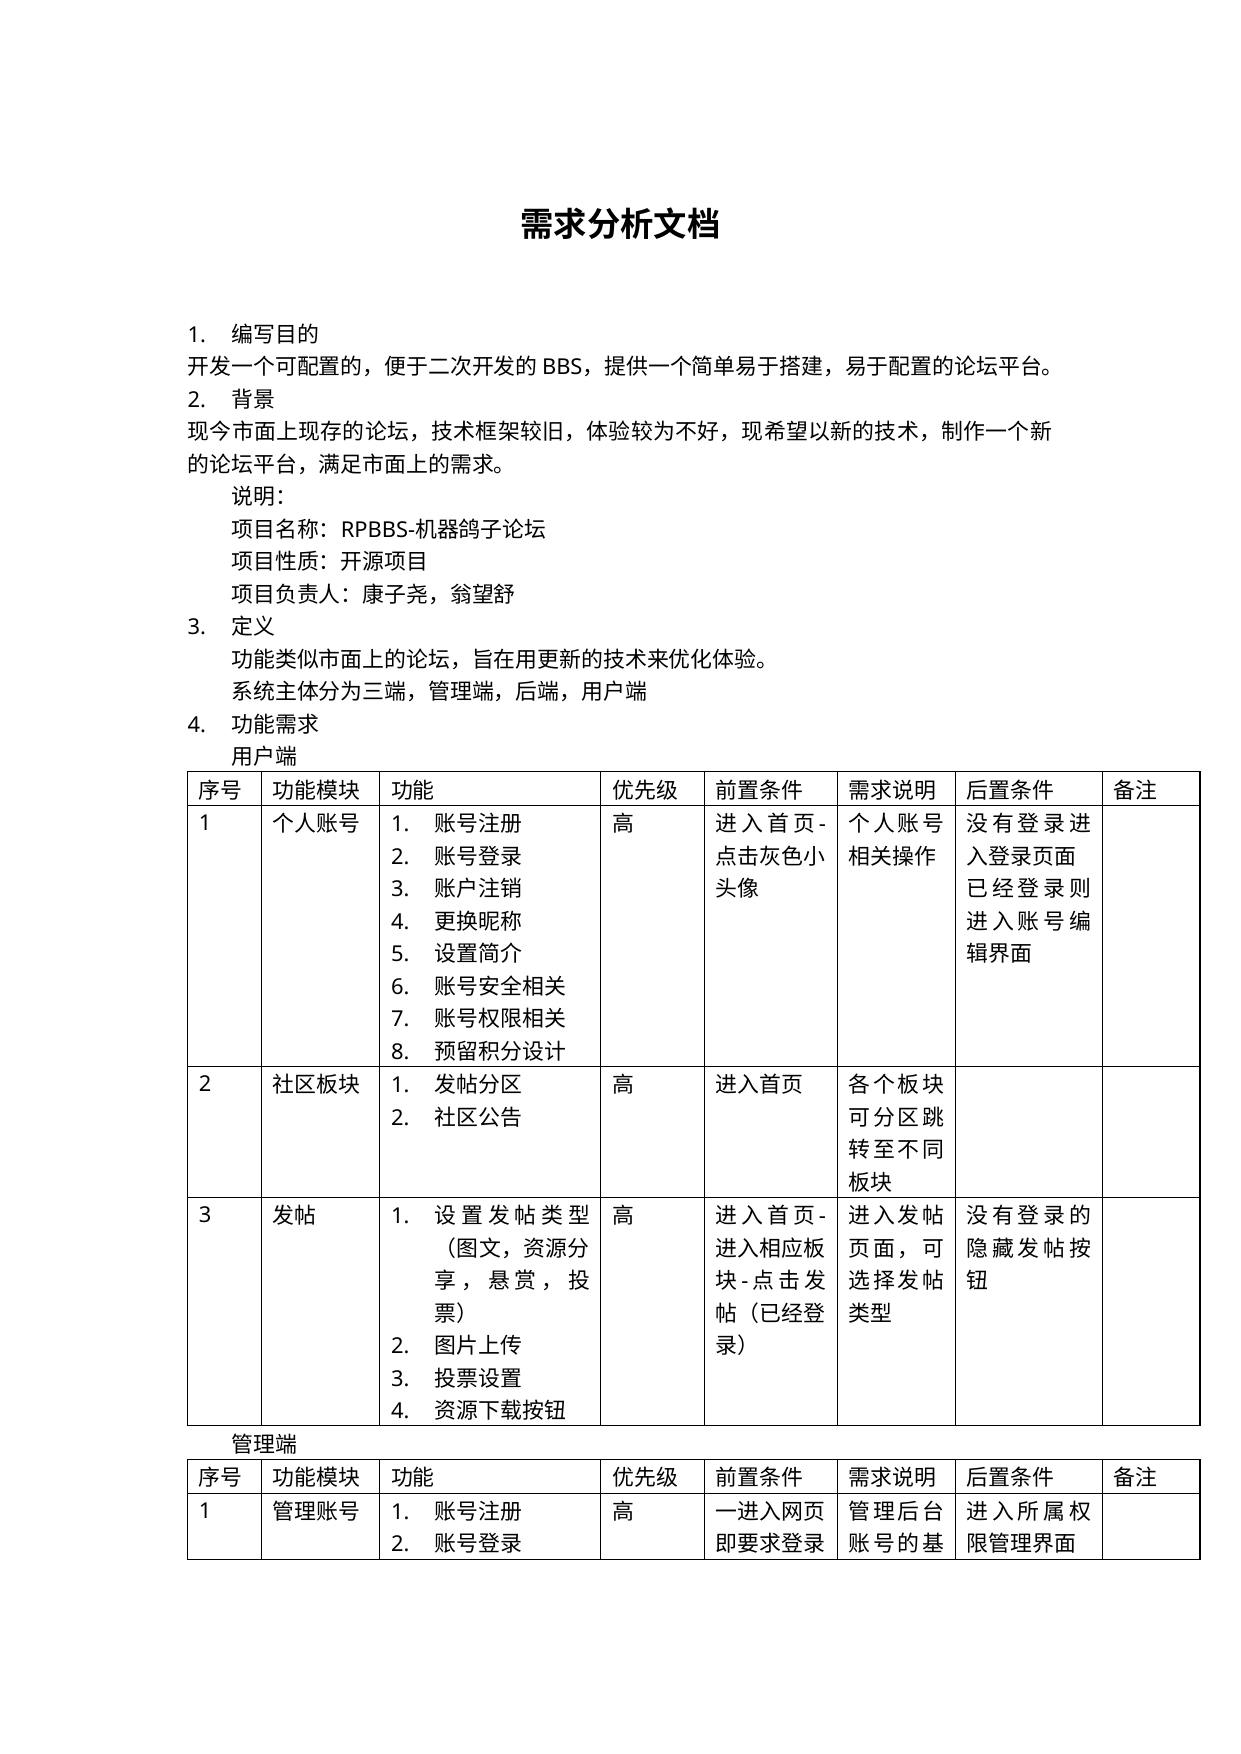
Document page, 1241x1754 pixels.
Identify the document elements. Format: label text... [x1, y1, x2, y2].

table_header 序号 [188, 772, 261, 805]
list 编写目的 [187, 316, 1053, 349]
table_cell 个人账号 [262, 806, 379, 1066]
table_cell 高 [601, 806, 704, 1066]
list 功能类似市面上的论坛，旨在用更新的技术来优化体验。 [231, 641, 1053, 674]
table_cell [1103, 1067, 1199, 1197]
table_cell 进入发帖页面，可选择发帖类型 [838, 1198, 955, 1425]
text 项目性质：开源项目 [187, 544, 1053, 576]
table_cell 管理后台账号的基本功能 [838, 1494, 955, 1558]
list 管理端 [231, 1426, 1053, 1459]
table_cell 进入首页 [705, 1067, 837, 1197]
table_cell 账号注册 账号登录 账户注销 更换昵称 设置简介 账号安全相关 账号权限相关 预留积分设计 [380, 806, 600, 1066]
table_header 优先级 [601, 772, 704, 805]
table_header 功能 [380, 1460, 600, 1492]
table_header 优先级 [601, 1460, 704, 1492]
table_cell 3 [188, 1198, 261, 1425]
table_cell 设置发帖类型（图文，资源分享，悬赏，投票） 图片上传 投票设置 资源下载按钮 [380, 1198, 600, 1425]
table_cell [1103, 806, 1199, 1066]
table_header 需求说明 [838, 1460, 955, 1492]
table_cell 一进入网页即要求登录 [705, 1494, 837, 1558]
text 项目负责人：康子尧，翁望舒 [187, 576, 1053, 609]
list 背景 [187, 381, 1053, 414]
table_cell 发帖 [262, 1198, 379, 1425]
table_cell 高 [601, 1198, 704, 1425]
table_header 前置条件 [705, 772, 837, 805]
table_cell 进入所属权限管理界面 [956, 1494, 1102, 1558]
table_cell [380, 1494, 600, 1558]
table_header 后置条件 [956, 772, 1102, 805]
table_cell 1 [188, 1494, 261, 1558]
table_header 功能 [380, 772, 600, 805]
list 功能需求 [187, 706, 1053, 739]
table_cell 各个板块可分区跳转至不同板块 [838, 1067, 955, 1197]
table_header 备注 [1103, 772, 1199, 805]
table_header 需求说明 [838, 772, 955, 805]
table_cell 没有登录进入登录页面 已经登录则进入账号编辑界面 [956, 806, 1102, 1066]
list 现今市面上现存的论坛，技术框架较旧，体验较为不好，现希望以新的技术，制作一个新的论坛平台，满足市面上的需求。 [187, 414, 1053, 479]
table_cell 进入首页-进入相应板块-点击发帖（已经登录） [705, 1198, 837, 1425]
subtitle 需求分析文档 [187, 189, 1053, 254]
table_cell 个人账号相关操作 [838, 806, 955, 1066]
table_header 后置条件 [956, 1460, 1102, 1492]
table_cell 没有登录的隐藏发帖按钮 [956, 1198, 1102, 1425]
table_header 功能模块 [262, 1460, 379, 1492]
text 开发一个可配置的，便于二次开发的BBS，提供一个简单易于搭建，易于配置的论坛平台。 [187, 349, 1053, 381]
table_header 功能模块 [262, 772, 379, 805]
text 说明： [187, 479, 1053, 511]
table_cell 高 [601, 1494, 704, 1558]
text 项目名称：RPBBS-机器鸽子论坛 [187, 511, 1053, 544]
table_cell [1103, 1198, 1199, 1425]
table_cell [1103, 1494, 1199, 1558]
table_cell 社区板块 [262, 1067, 379, 1197]
table_header 前置条件 [705, 1460, 837, 1492]
list 定义 [187, 609, 1053, 641]
table_header 序号 [188, 1460, 261, 1492]
table_cell 进入首页-点击灰色小头像 [705, 806, 837, 1066]
list 用户端 [231, 739, 1053, 771]
table_cell 发帖分区 社区公告 [380, 1067, 600, 1197]
table_cell 管理账号 [262, 1494, 379, 1558]
table_cell [956, 1067, 1102, 1197]
table_cell 1 [188, 806, 261, 1066]
list 系统主体分为三端，管理端，后端，用户端 [231, 674, 1053, 706]
table_header 备注 [1103, 1460, 1199, 1492]
table_cell 高 [601, 1067, 704, 1197]
table_cell 2 [188, 1067, 261, 1197]
